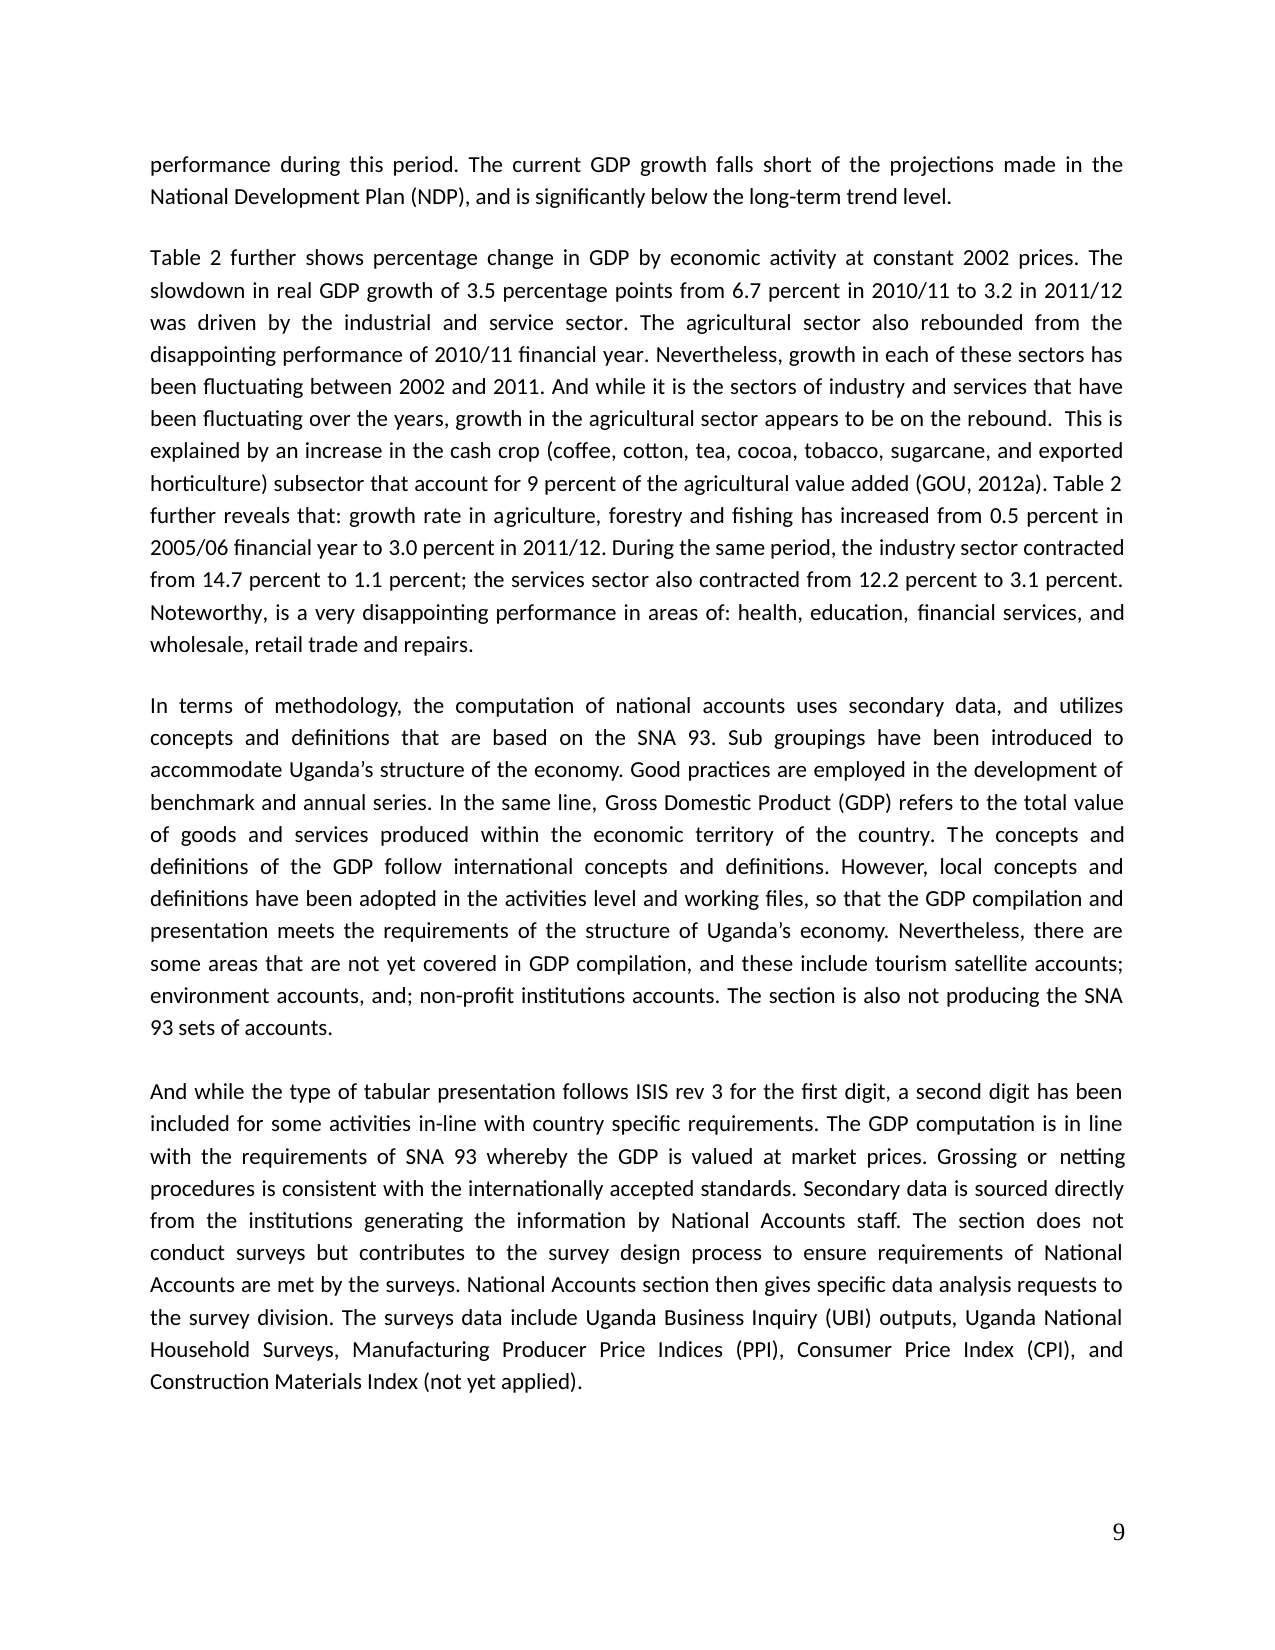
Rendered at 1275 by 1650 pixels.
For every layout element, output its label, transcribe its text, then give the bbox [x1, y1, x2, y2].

text Table 2 further shows percentage change in GDP by economic activity at constant 2002 prices. The slowdown in real GDP growth of 3.5 percentage points from 6.7 percent in 2010/11 to 3.2 in 2011/12 was driven by the industrial and service sector. The agricultural sector also rebounded from the disappointing performance of 2010/11 financial year. Nevertheless, growth in each of these sectors has been fluctuating between 2002 and 2011. And while it is the sectors of industry and services that have been fluctuating over the years, growth in the agricultural sector appears to be on the rebound. This is explained by an increase in the cash crop (coffee, cotton, tea, cocoa, tobacco, sugarcane, and exported horticulture) subsector that account for 9 percent of the agricultural value added (GOU, 2012a). Table 2 further reveals that: growth rate in agriculture, forestry and fishing has increased from 0.5 percent in 2005/06 financial year to 3.0 percent in 2011/12. During the same period, the industry sector contracted from 14.7 percent to 1.1 percent; the services sector also contracted from 12.2 percent to 3.1 percent. Noteworthy, is a very disappointing performance in areas of: health, education, financial services, and wholesale, retail trade and repairs. [150, 243, 1125, 658]
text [150, 150, 1125, 210]
text And while the type of tabular presentation follows ISIS rev 3 for the first digit, a second digit has been included for some activities in-line with country specific requirements. The GDP computation is in line with the requirements of SNA 93 whereby the GDP is valued at market prices. Grossing or netting procedures is consistent with the internationally accepted standards. Secondary data is sourced directly from the institutions generating the information by National Accounts staff. The section does not conduct surveys but contributes to the survey design process to ensure requirements of National Accounts are met by the surveys. National Accounts section then gives specific data analysis requests to the survey division. The surveys data include Uganda Business Inquiry (UBI) outputs, Uganda National Household Surveys, Manufacturing Producer Price Indices (PPI), Consumer Price Index (CPI), and Construction Materials Index (not yet applied). [150, 1077, 1125, 1395]
text In terms of methodology, the computation of national accounts uses secondary data, and utilizes concepts and definitions that are based on the SNA 93. Sub groupings have been introduced to accommodate Uganda’s structure of the economy. Good practices are employed in the development of benchmark and annual series. In the same line, Gross Domestic Product (GDP) refers to the total value of goods and services produced within the economic territory of the country. The concepts and definitions of the GDP follow international concepts and definitions. However, local concepts and definitions have been adopted in the activities level and working files, so that the GDP compilation and presentation meets the requirements of the structure of Uganda’s economy. Nevertheless, there are some areas that are not yet covered in GDP compilation, and these include tourism satellite accounts; environment accounts, and; non-profit institutions accounts. The section is also not producing the SNA 93 sets of accounts. [150, 691, 1125, 1041]
